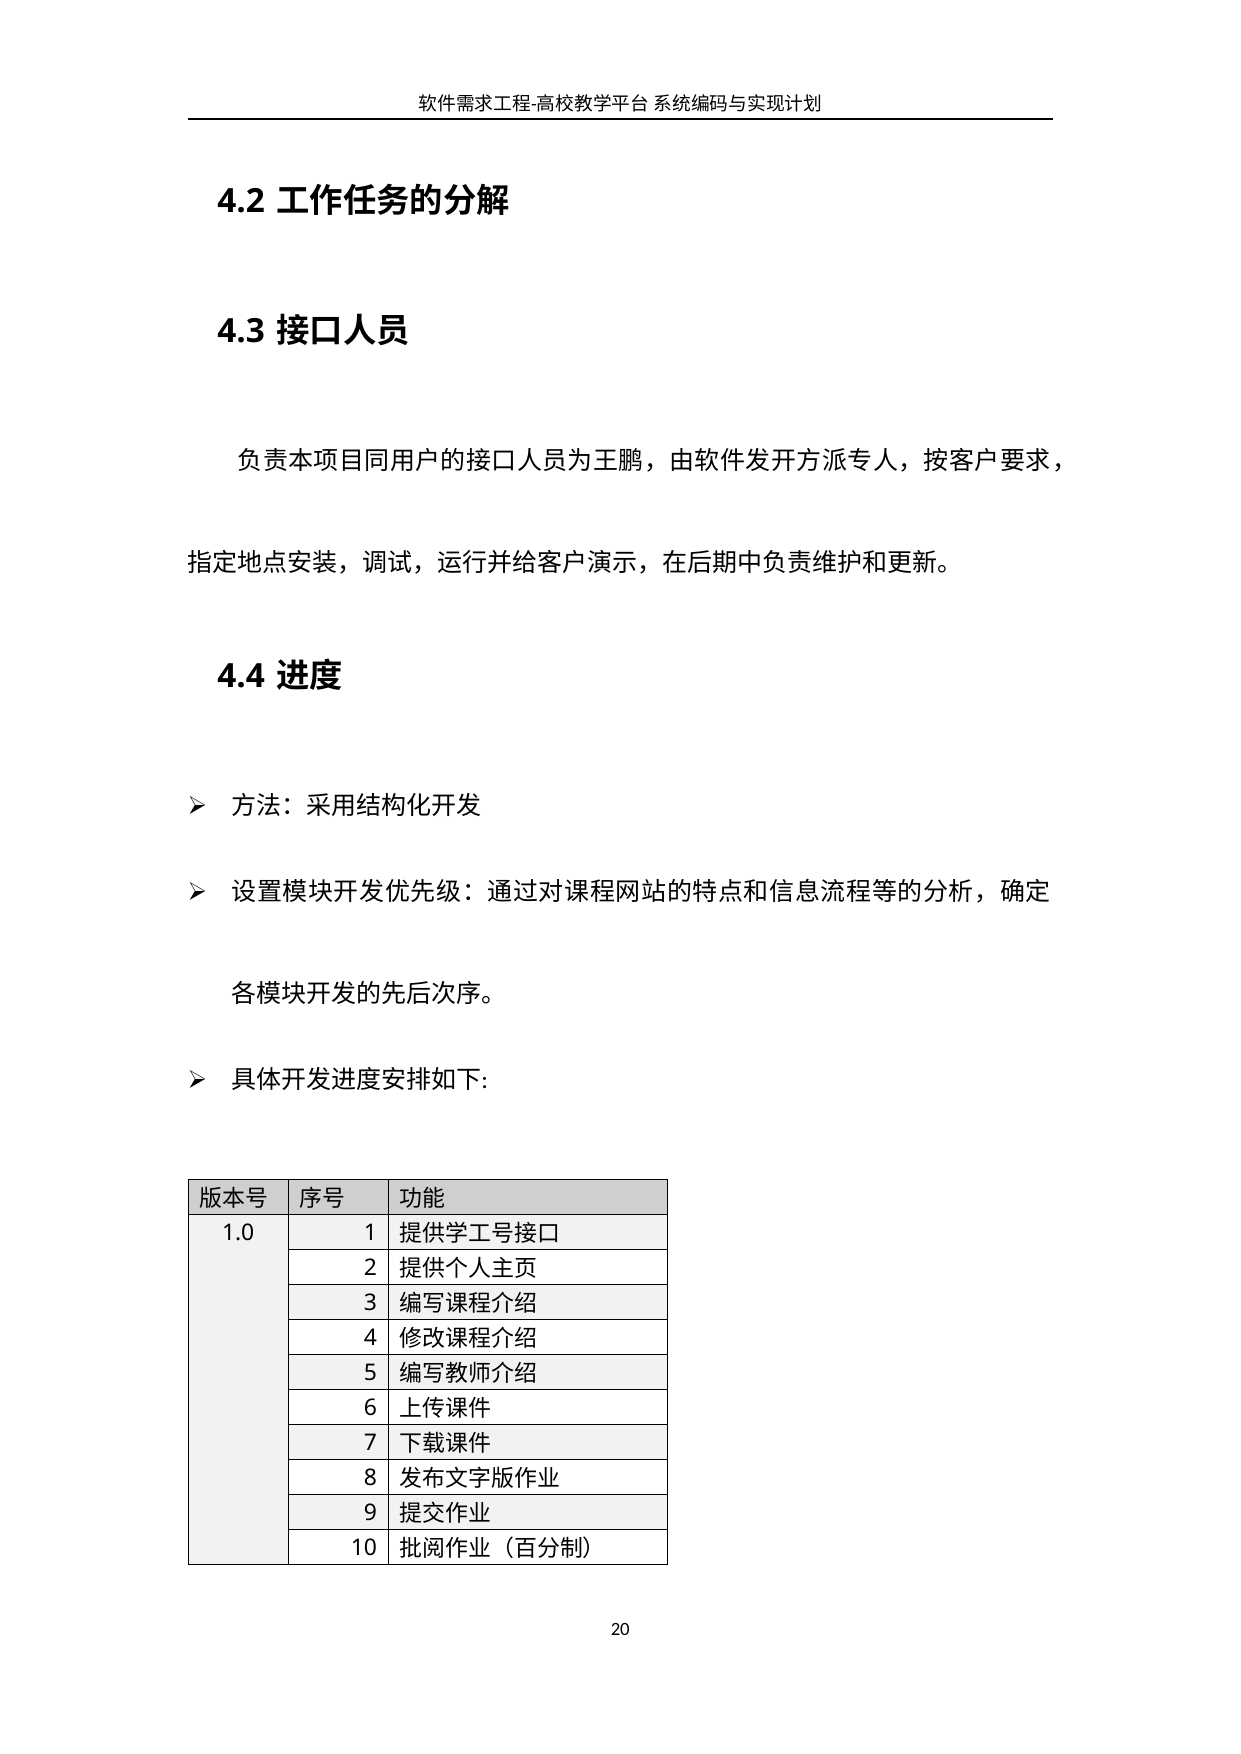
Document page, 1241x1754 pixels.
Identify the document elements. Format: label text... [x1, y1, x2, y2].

table_cell 1.0 [189, 1215, 288, 1564]
text 负责本项目同用户的接口人员为王鹏，由软件发开方派专人，按客户要求，指定地点安装，调试，运行并给客户演示，在后期中负责维护和更新。 [187, 424, 1053, 594]
table_cell 5 [289, 1355, 388, 1389]
table_cell 7 [289, 1425, 388, 1459]
table_cell 1 [289, 1215, 388, 1249]
list 具体开发进度安排如下: [187, 1044, 1053, 1112]
table_cell 提供学工号接口 [389, 1215, 667, 1249]
subtitle 进度 [217, 639, 1053, 707]
table_header 序号 [289, 1180, 388, 1214]
table_cell 6 [289, 1390, 388, 1424]
table_cell 提交作业 [389, 1495, 667, 1529]
table_header 功能 [389, 1180, 667, 1214]
table_cell 4 [289, 1320, 388, 1354]
subtitle 接口人员 [217, 294, 1053, 362]
table_cell 3 [289, 1285, 388, 1319]
list 设置模块开发优先级：通过对课程网站的特点和信息流程等的分析，确定各模块开发的先后次序。 [187, 856, 1053, 1026]
table_cell 编写教师介绍 [389, 1355, 667, 1389]
table_cell 2 [289, 1250, 388, 1284]
table_header 版本号 [189, 1180, 288, 1214]
table_cell 提供个人主页 [389, 1250, 667, 1284]
table_cell 下载课件 [389, 1425, 667, 1459]
table_cell 批阅作业（百分制） [389, 1530, 667, 1564]
table_cell 上传课件 [389, 1390, 667, 1424]
list 方法：采用结构化开发 [187, 770, 1053, 838]
table_cell 修改课程介绍 [389, 1320, 667, 1354]
table_cell 编写课程介绍 [389, 1285, 667, 1319]
table_cell 发布文字版作业 [389, 1460, 667, 1494]
table_cell 9 [289, 1495, 388, 1529]
table_cell 10 [289, 1530, 388, 1564]
subtitle 工作任务的分解 [217, 164, 1053, 232]
table_cell 8 [289, 1460, 388, 1494]
